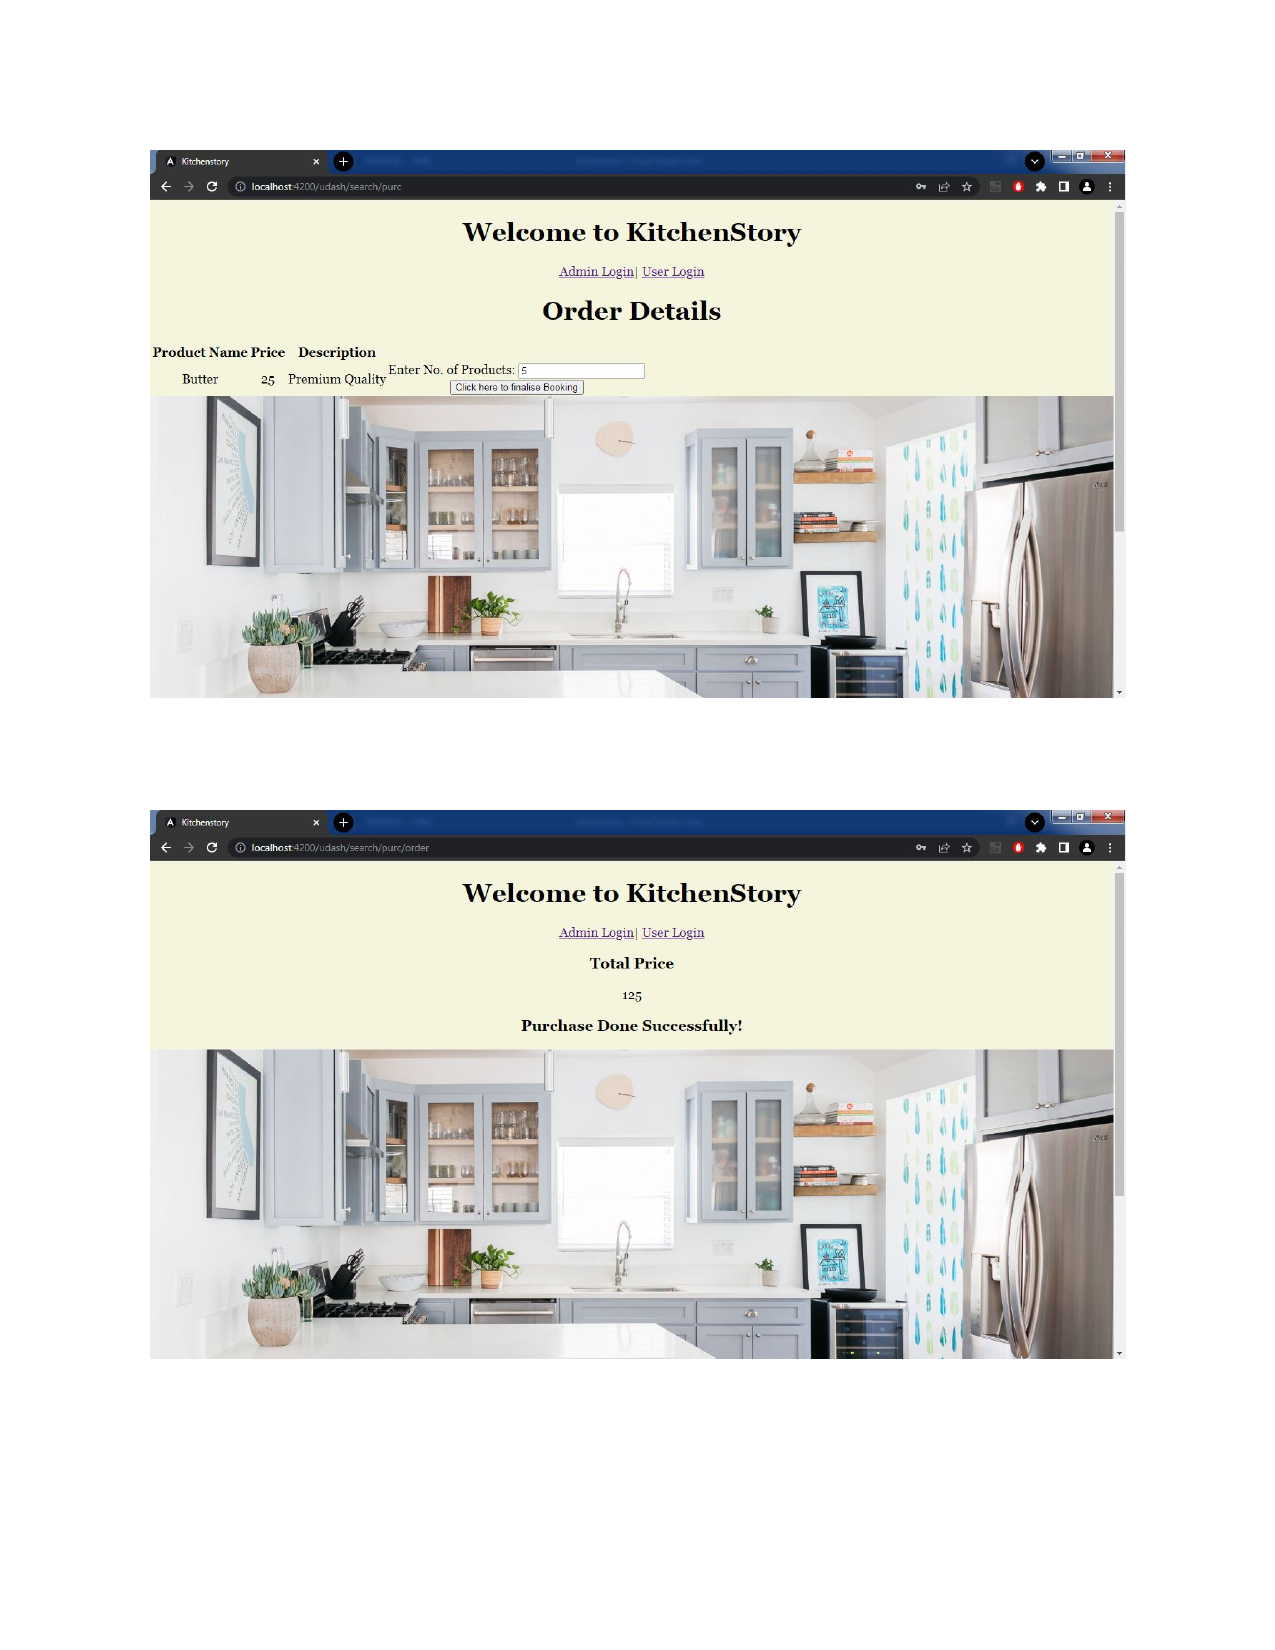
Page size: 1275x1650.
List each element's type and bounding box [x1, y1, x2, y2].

picture [150, 810, 1125, 1359]
picture [150, 150, 1125, 698]
